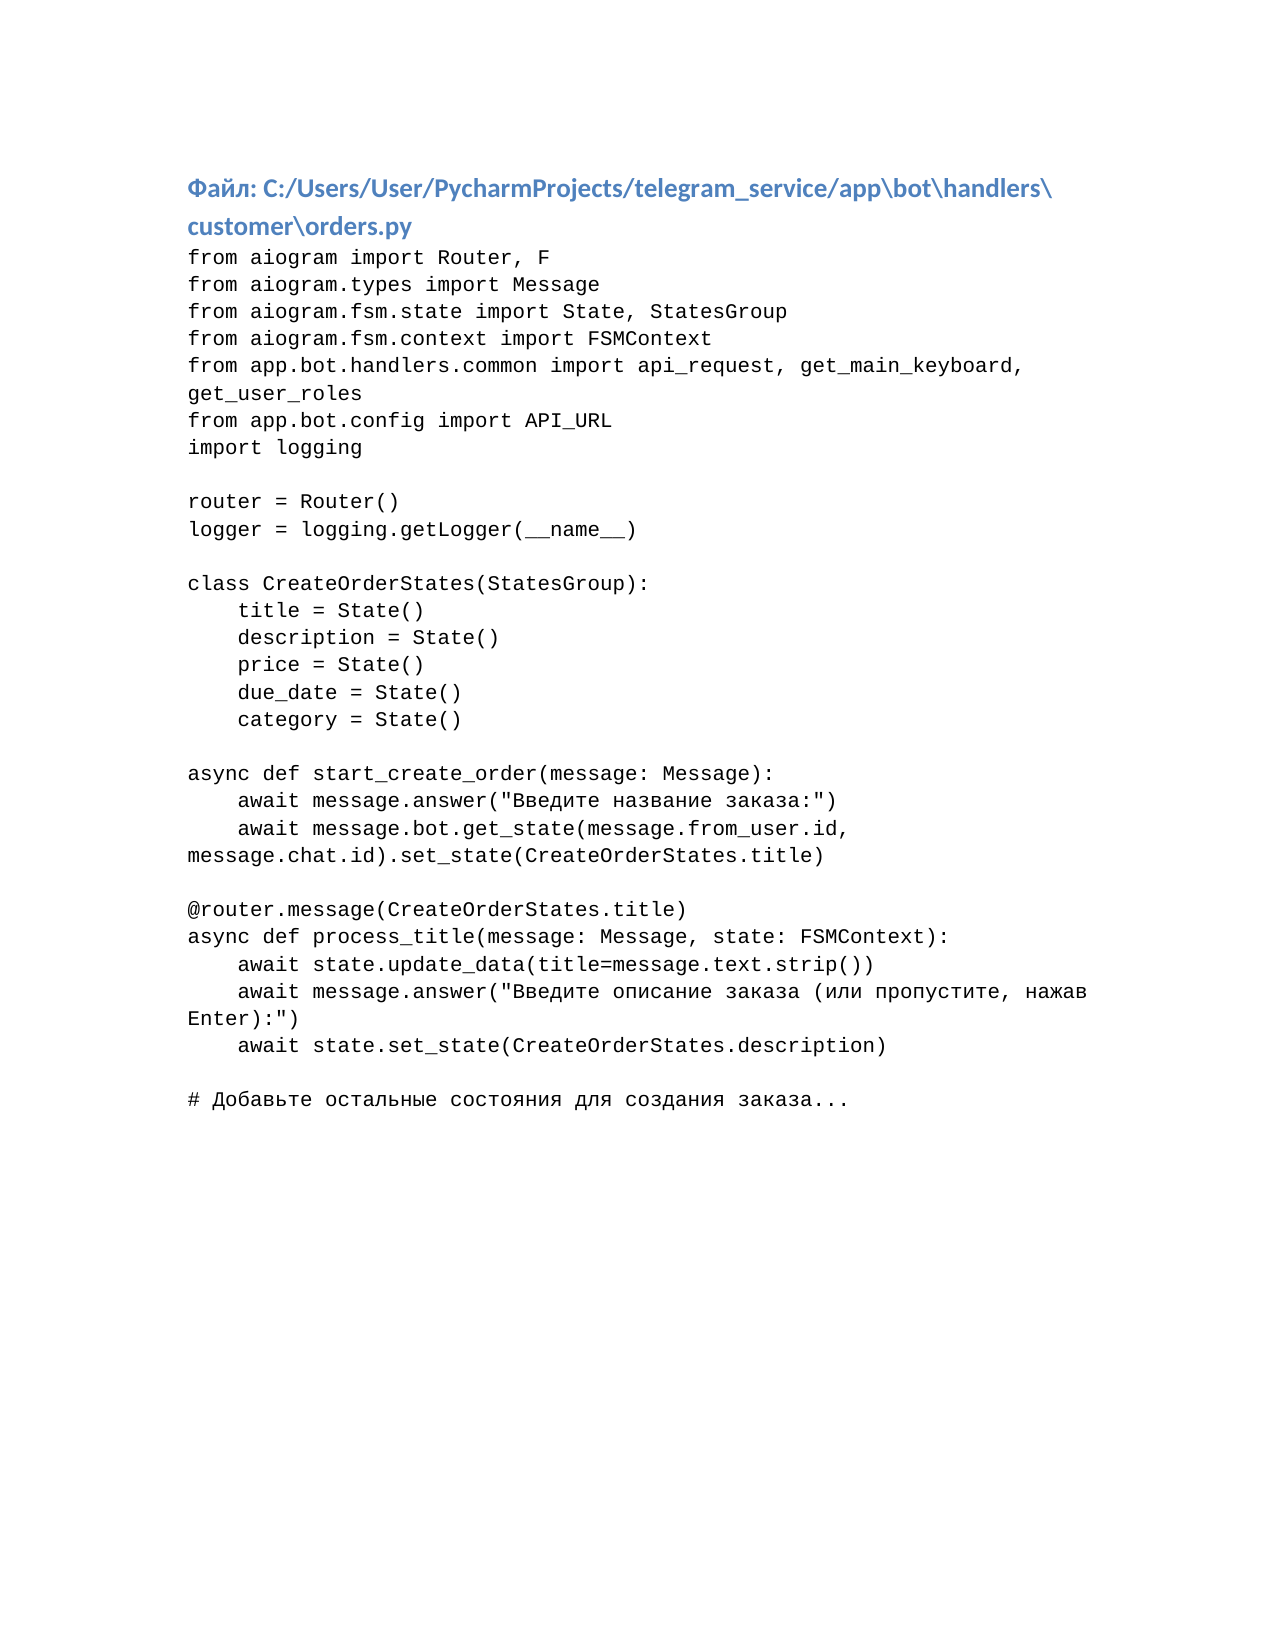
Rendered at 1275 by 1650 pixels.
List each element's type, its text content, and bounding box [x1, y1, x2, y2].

subtitle Файл: C:/Users/User/PycharmProjects/telegram_service/app\bot\handlers\customer\orders.py [187, 171, 1087, 242]
text from aiogram import Router, F from aiogram.types import Message from aiogram.fsm.state import State, StatesGroup from aiogram.fsm.context import FSMContext from app.bot.handlers.common import api_request, get_main_keyboard, get_user_roles from app.bot.config import API_URL import logging router = Router() logger = logging.getLogger(__name__) class CreateOrderStates(StatesGroup): title = State() description = State() price = State() due_date = State() category = State() async def start_create_order(message: Message): await message.answer("Введите название заказа:") await message.bot.get_state(message.from_user.id, message.chat.id).set_state(CreateOrderStates.title) @router.message(CreateOrderStates.title) async def process_title(message: Message, state: FSMContext): await state.update_data(title=message.text.strip()) await message.answer("Введите описание заказа (или пропустите, нажав Enter):") await state.set_state(CreateOrderStates.description) # Добавьте остальные состояния для создания заказа... [187, 247, 1087, 1113]
